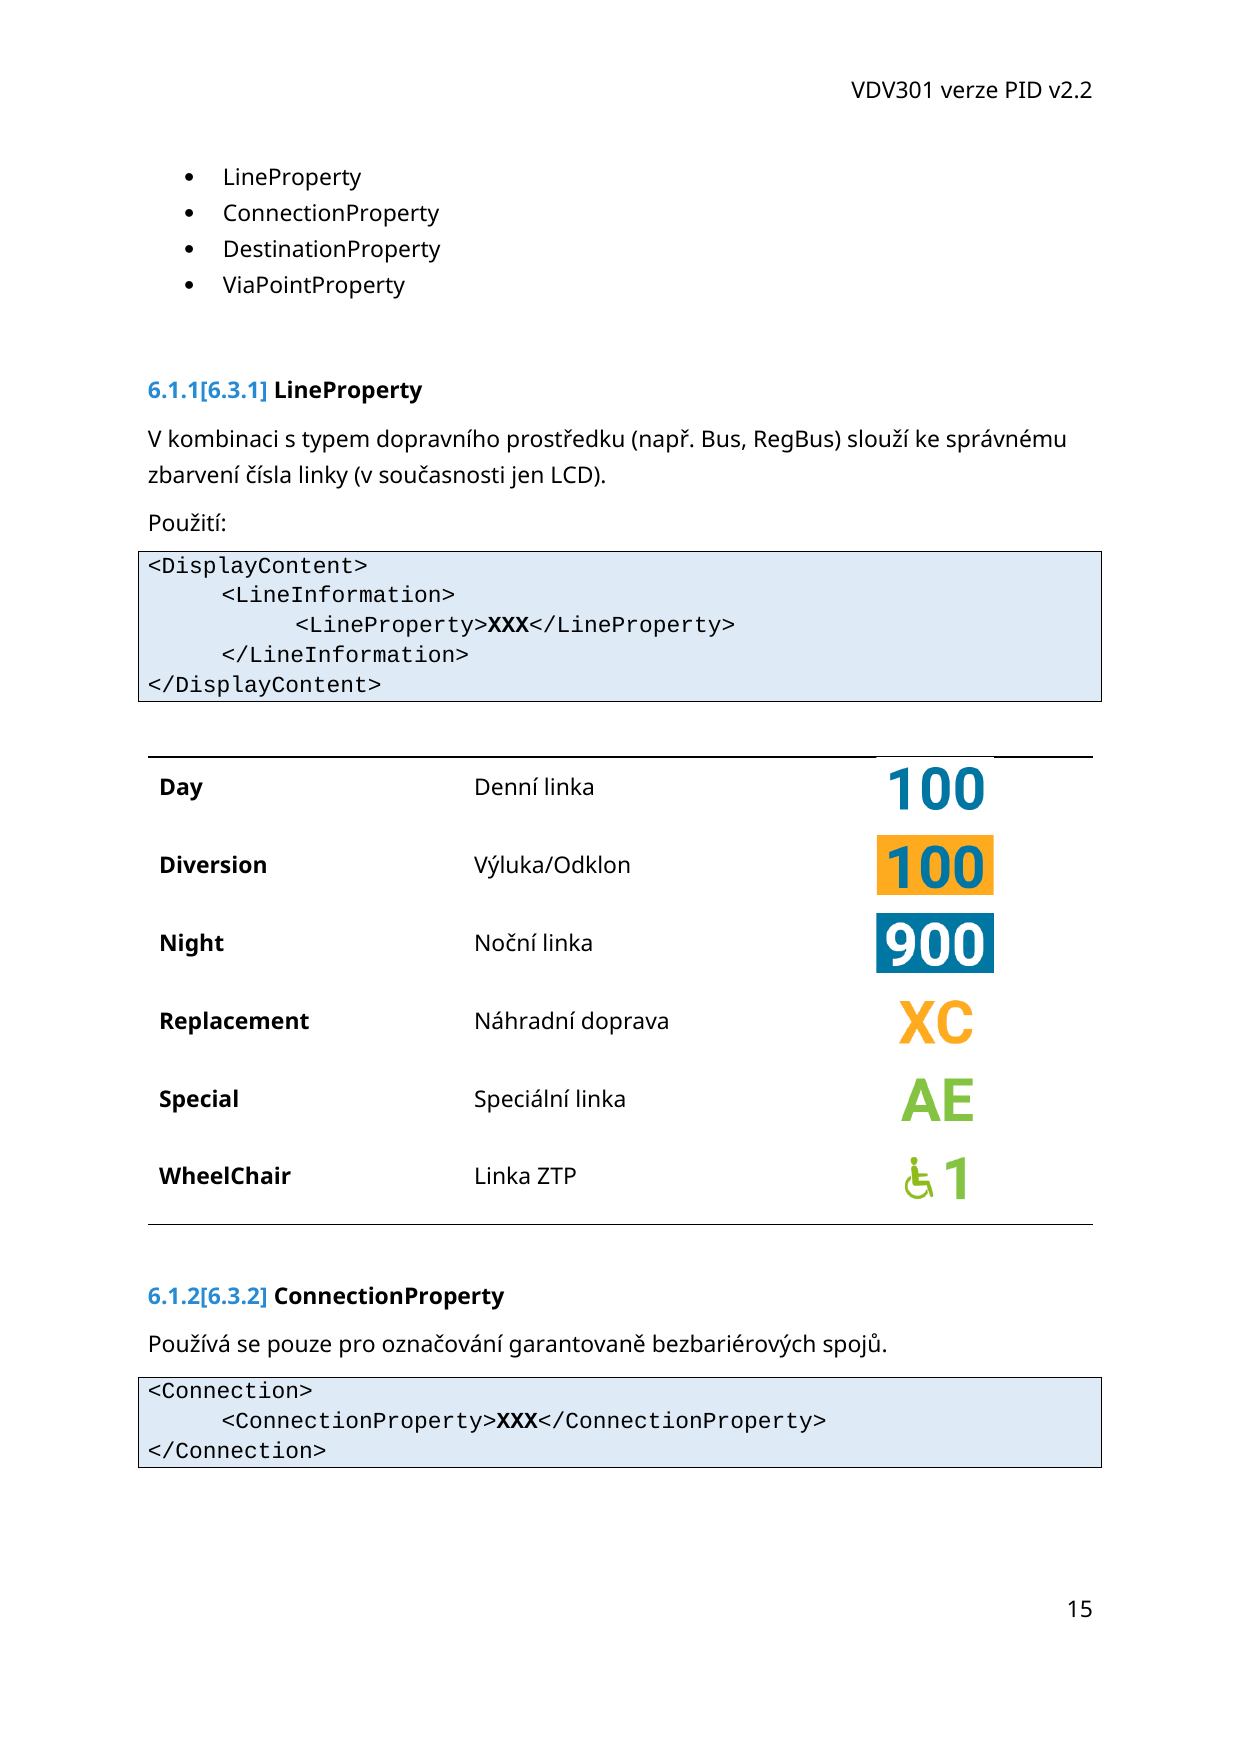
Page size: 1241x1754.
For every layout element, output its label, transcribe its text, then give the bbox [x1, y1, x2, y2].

table_header Day [148, 758, 463, 835]
text <DisplayContent> [139, 552, 1101, 580]
table_cell Linka ZTP [463, 1146, 778, 1224]
table_header Denní linka [463, 758, 778, 835]
table_cell Replacement [148, 991, 463, 1069]
table_cell [778, 1069, 1093, 1146]
subtitle LineProperty [148, 374, 1093, 406]
table_cell [778, 835, 1093, 913]
picture [877, 1068, 993, 1128]
list ConnectionProperty [185, 197, 1093, 228]
text <LineInformation> [139, 581, 1101, 610]
text Použití: [148, 507, 1093, 538]
table_cell Speciální linka [463, 1069, 778, 1146]
text </DisplayContent> [139, 670, 1101, 701]
table_cell Noční linka [463, 913, 778, 991]
text <ConnectionProperty>XXX</ConnectionProperty> [139, 1407, 1101, 1436]
table_cell [778, 991, 1093, 1069]
table_cell Night [148, 913, 463, 991]
text <Connection> [139, 1378, 1101, 1406]
table_cell Výluka/Odklon [463, 835, 778, 913]
list LineProperty [185, 161, 1093, 192]
text Používá se pouze pro označování garantovaně bezbariérových spojů. [148, 1328, 1093, 1359]
table_cell [778, 1146, 1093, 1224]
text <LineProperty>XXX</LineProperty> [139, 610, 1101, 639]
table_cell Special [148, 1069, 463, 1146]
table_cell WheelChair [148, 1146, 463, 1224]
text V kombinaci s typem dopravního prostředku (např. Bus, RegBus) slouží ke správnému zbarvení čísla linky (v současnosti jen LCD). [148, 423, 1093, 490]
table_cell Diversion [148, 835, 463, 913]
table_header [778, 758, 1093, 835]
table_cell [778, 913, 1093, 991]
subtitle ConnectionProperty [148, 1280, 1093, 1311]
text </LineInformation> [139, 640, 1101, 669]
table_cell Náhradní doprava [463, 991, 778, 1069]
text </Connection> [139, 1436, 1101, 1467]
list DestinationProperty [185, 233, 1093, 264]
list ViaPointProperty [185, 269, 1093, 300]
